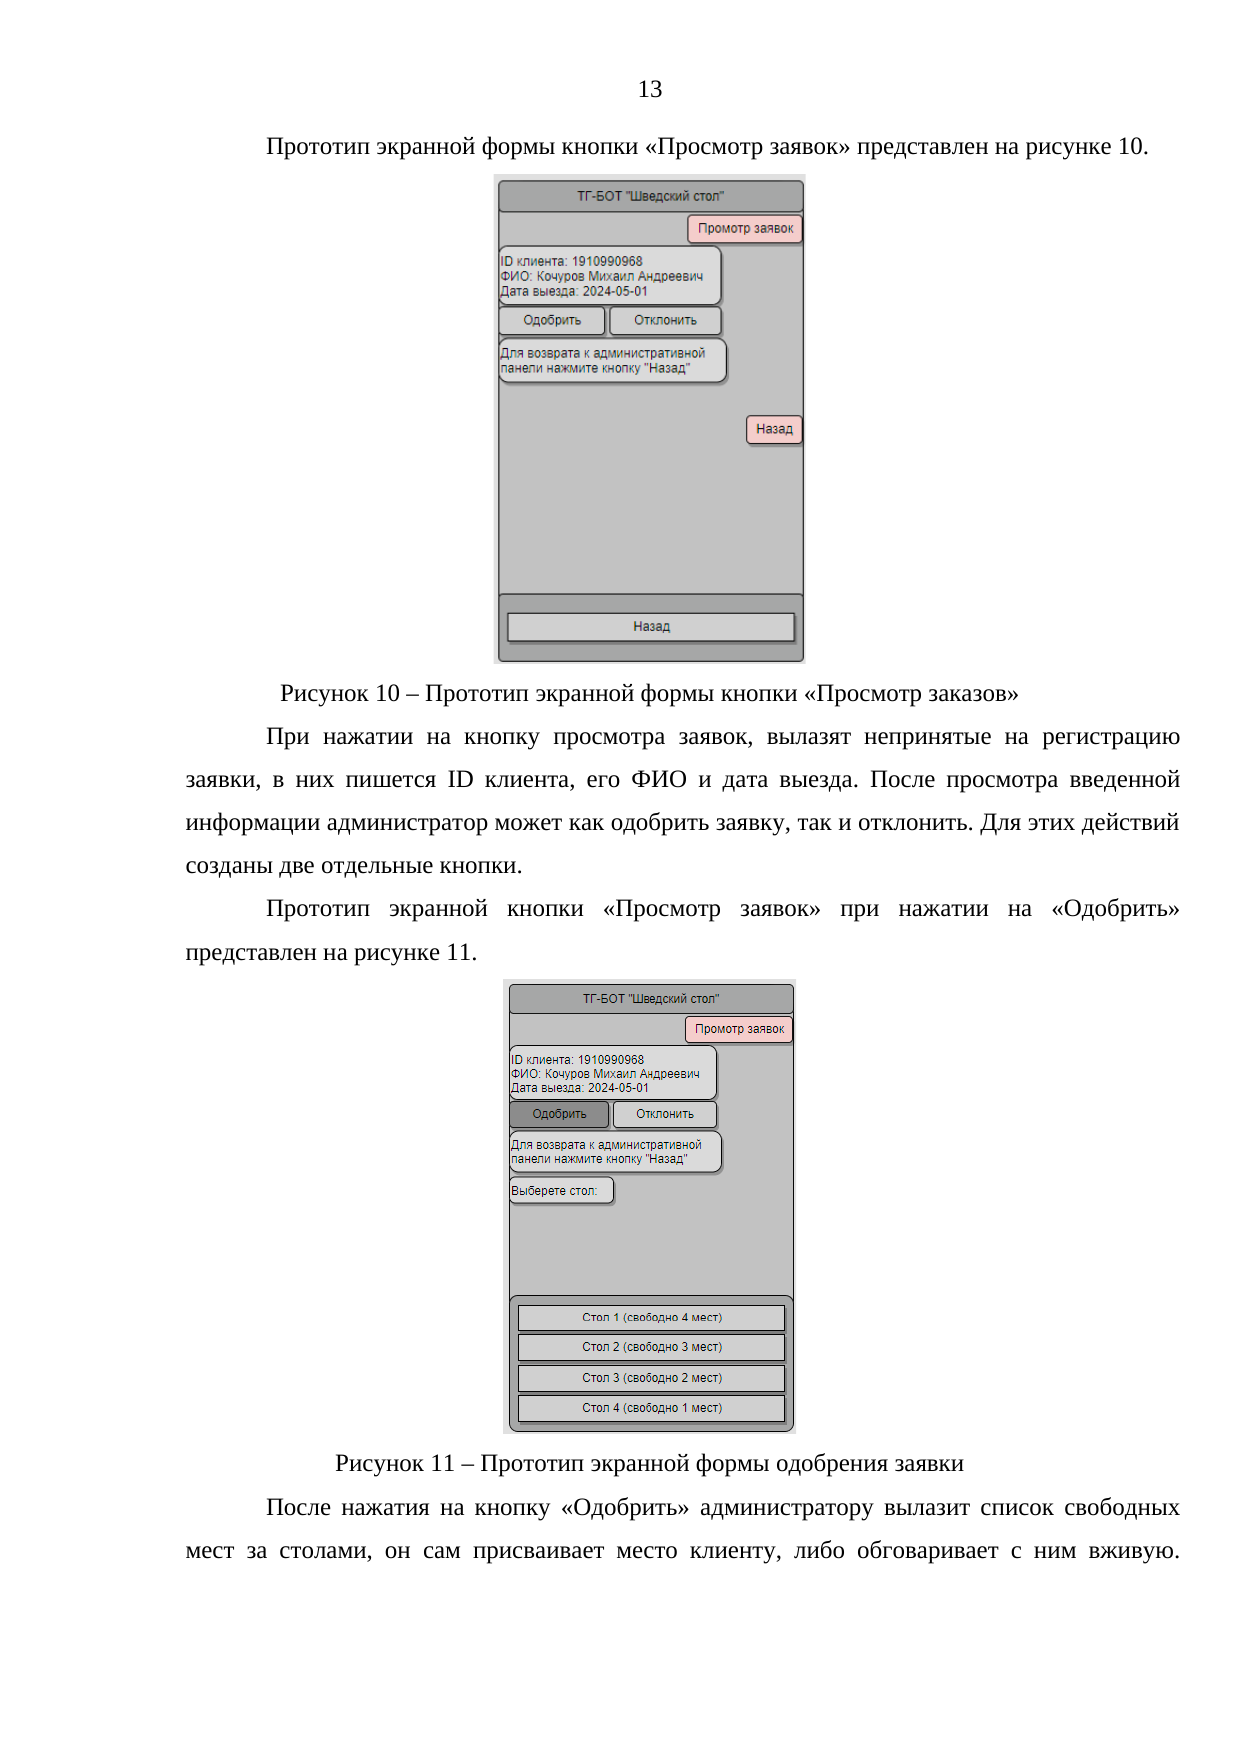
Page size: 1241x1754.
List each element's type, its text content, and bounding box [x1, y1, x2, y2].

text Рисунок 11 – Прототип экранной формы одобрения заявки [118, 1448, 1181, 1477]
text Прототип экранной кнопки «Просмотр заявок» при нажатии на «Одобрить» представлен на рисунке 11. [185, 893, 1181, 965]
picture [493, 174, 806, 664]
text Прототип экранной формы кнопки «Просмотр заявок» представлен на рисунке 10. [185, 131, 1181, 160]
text При нажатии на кнопку просмотра заявок, вылазят непринятые на регистрацию заявки, в них пишется ID клиента, его ФИО и дата выезда. После просмотра введенной информации администратор может как одобрить заявку, так и отклонить. Для этих действий созданы две отдельные кнопки. [185, 721, 1181, 879]
picture [503, 979, 797, 1434]
text Рисунок 10 – Прототип экранной формы кнопки «Просмотр заказов» [118, 678, 1181, 707]
